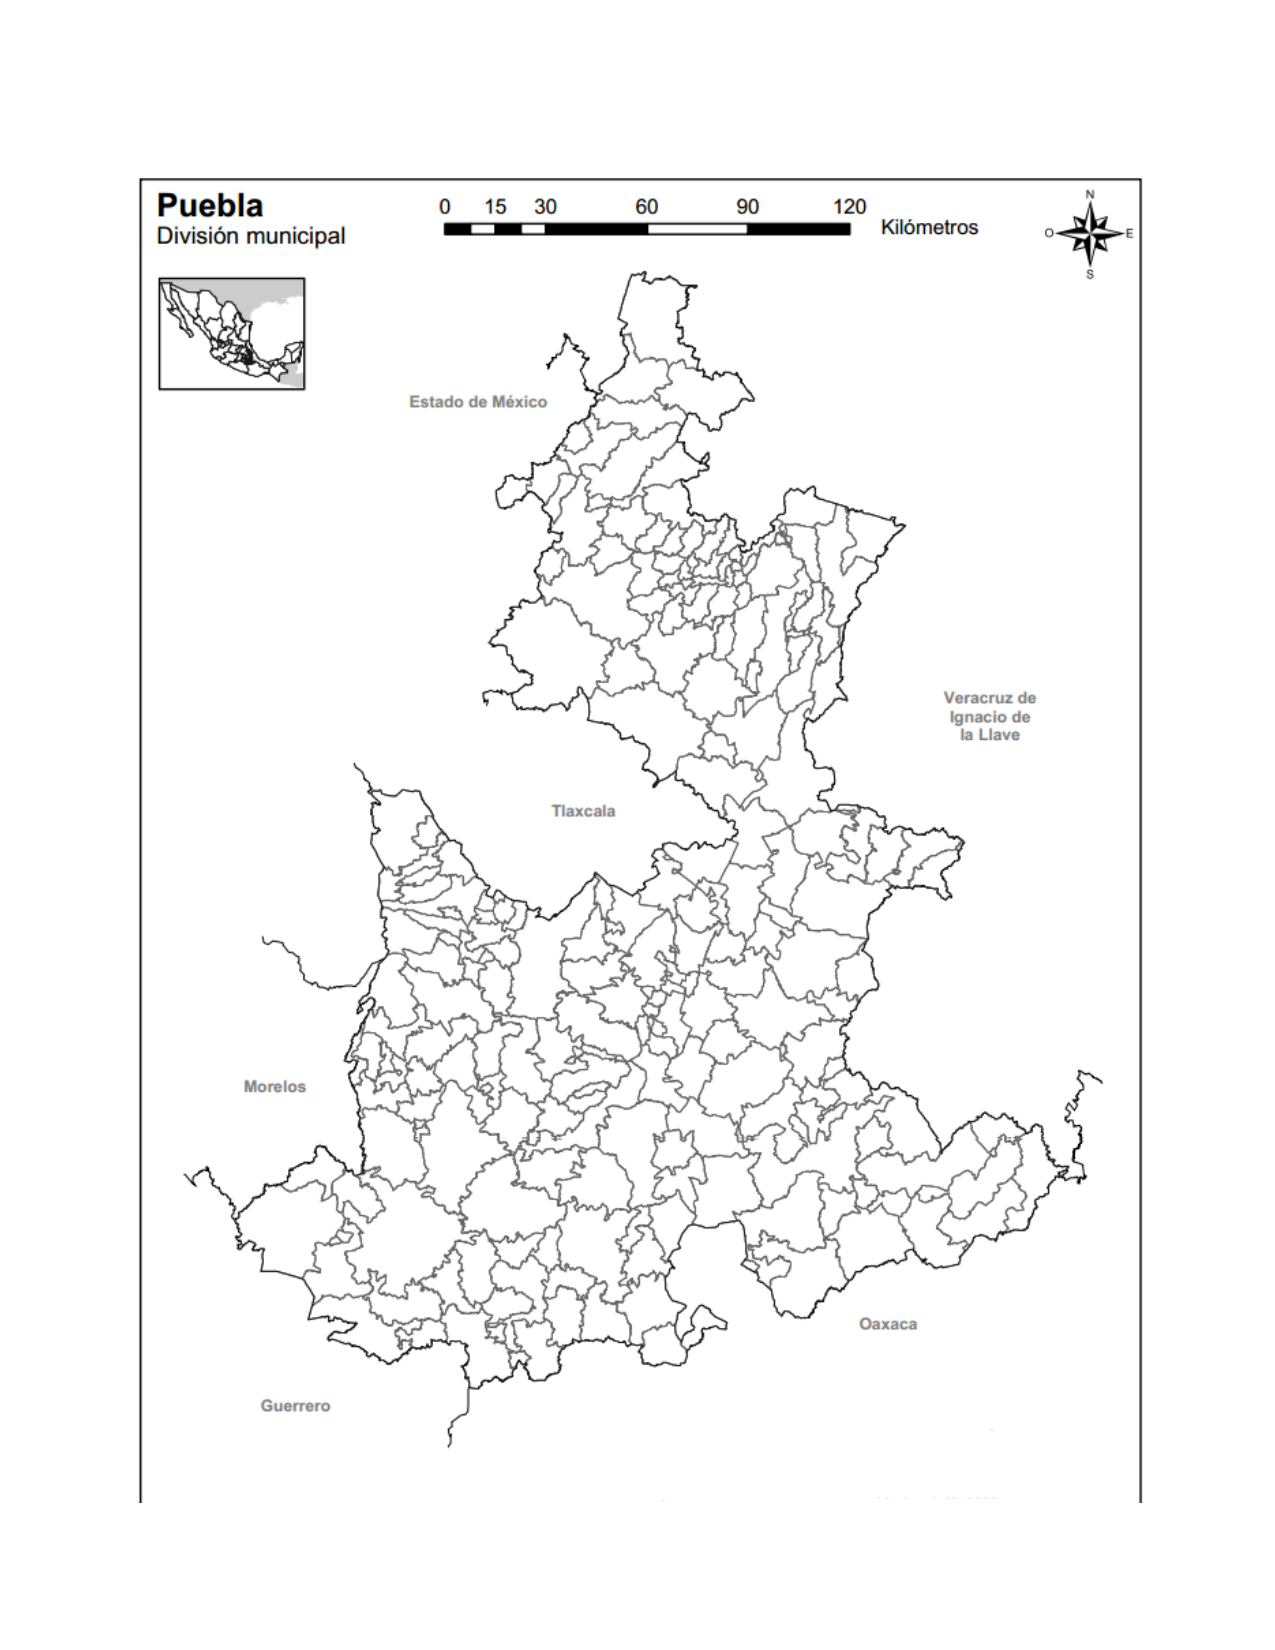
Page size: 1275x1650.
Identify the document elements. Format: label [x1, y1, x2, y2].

picture [103, 147, 1194, 1503]
